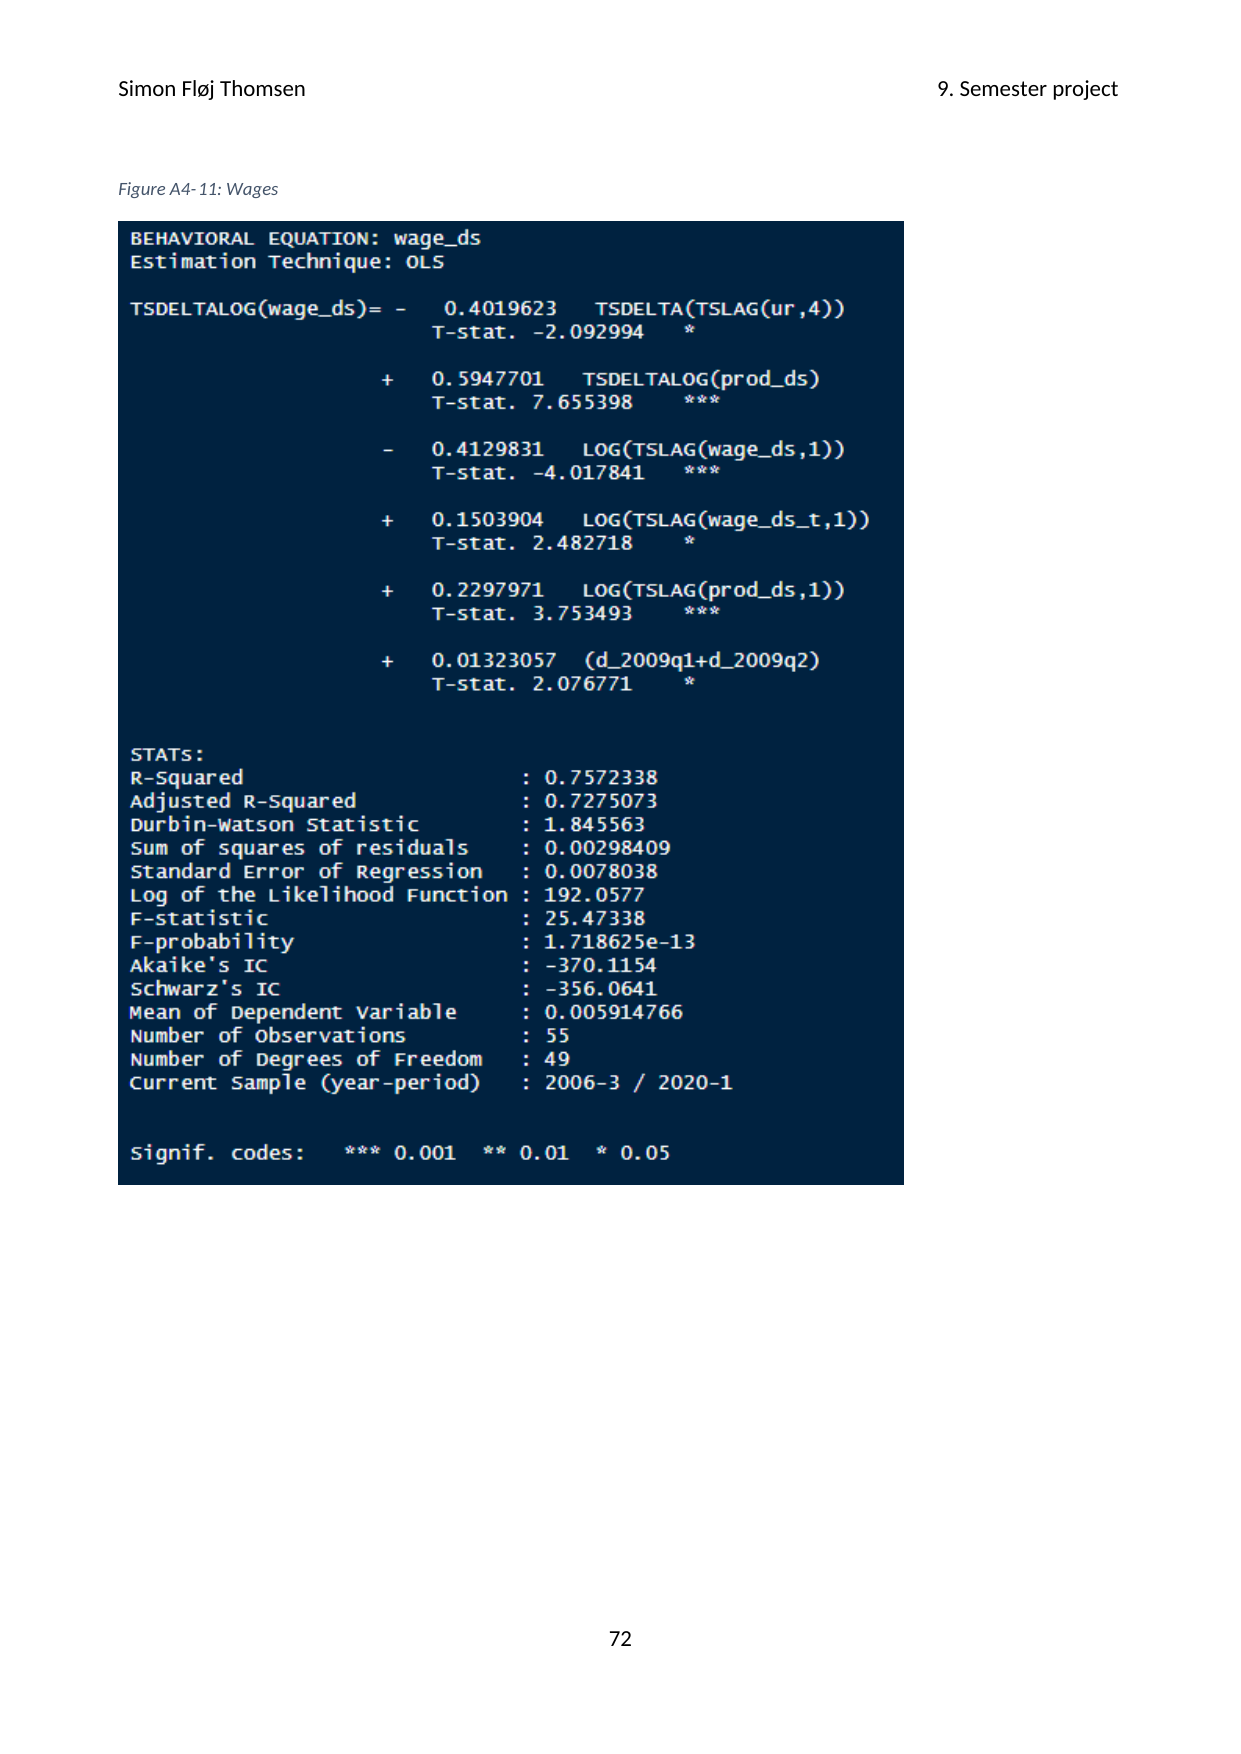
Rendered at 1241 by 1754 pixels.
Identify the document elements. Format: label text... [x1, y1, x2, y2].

text Figure A4-11: Wages [118, 177, 1122, 200]
picture [118, 221, 904, 1185]
